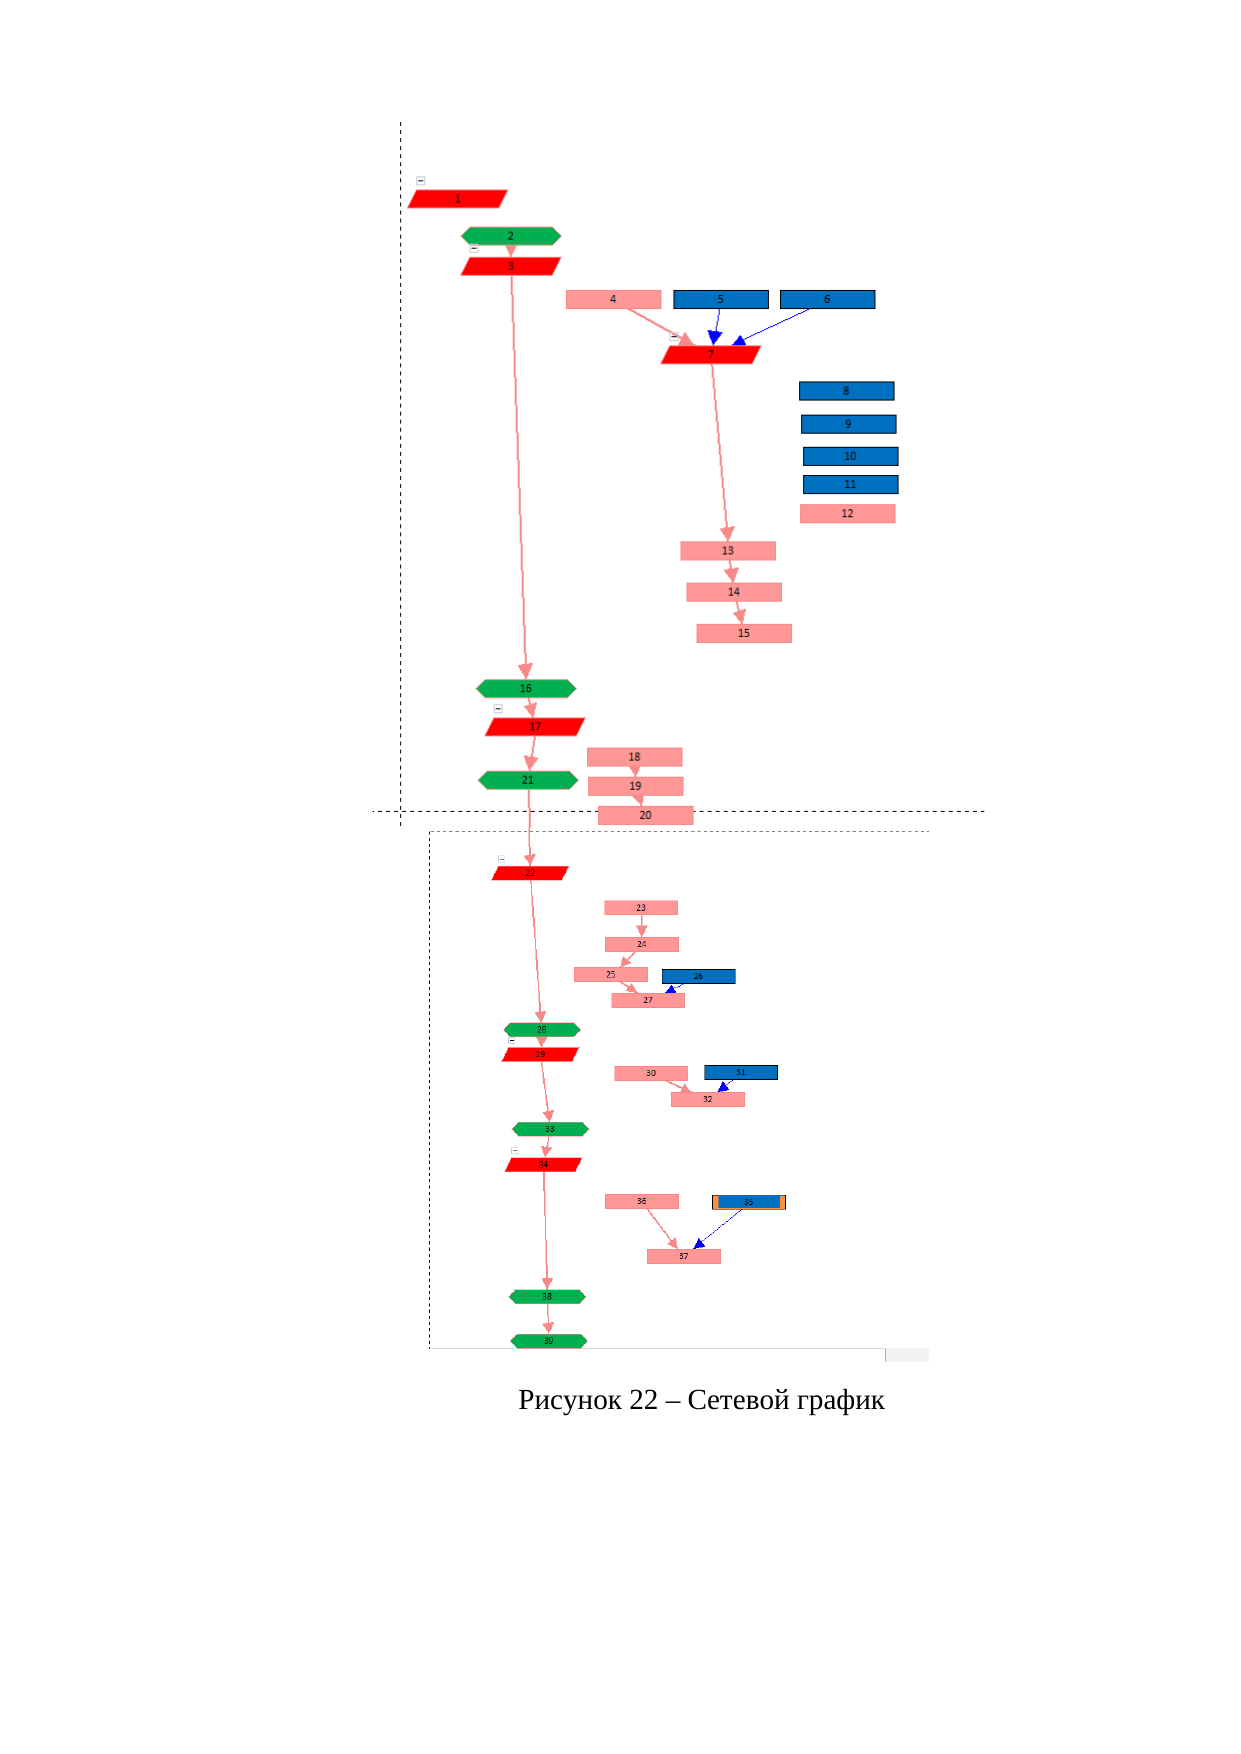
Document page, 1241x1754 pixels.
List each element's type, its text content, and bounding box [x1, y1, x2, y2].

picture [372, 122, 985, 1362]
text Рисунок 22 – Сетевой график [518, 1382, 1163, 1416]
